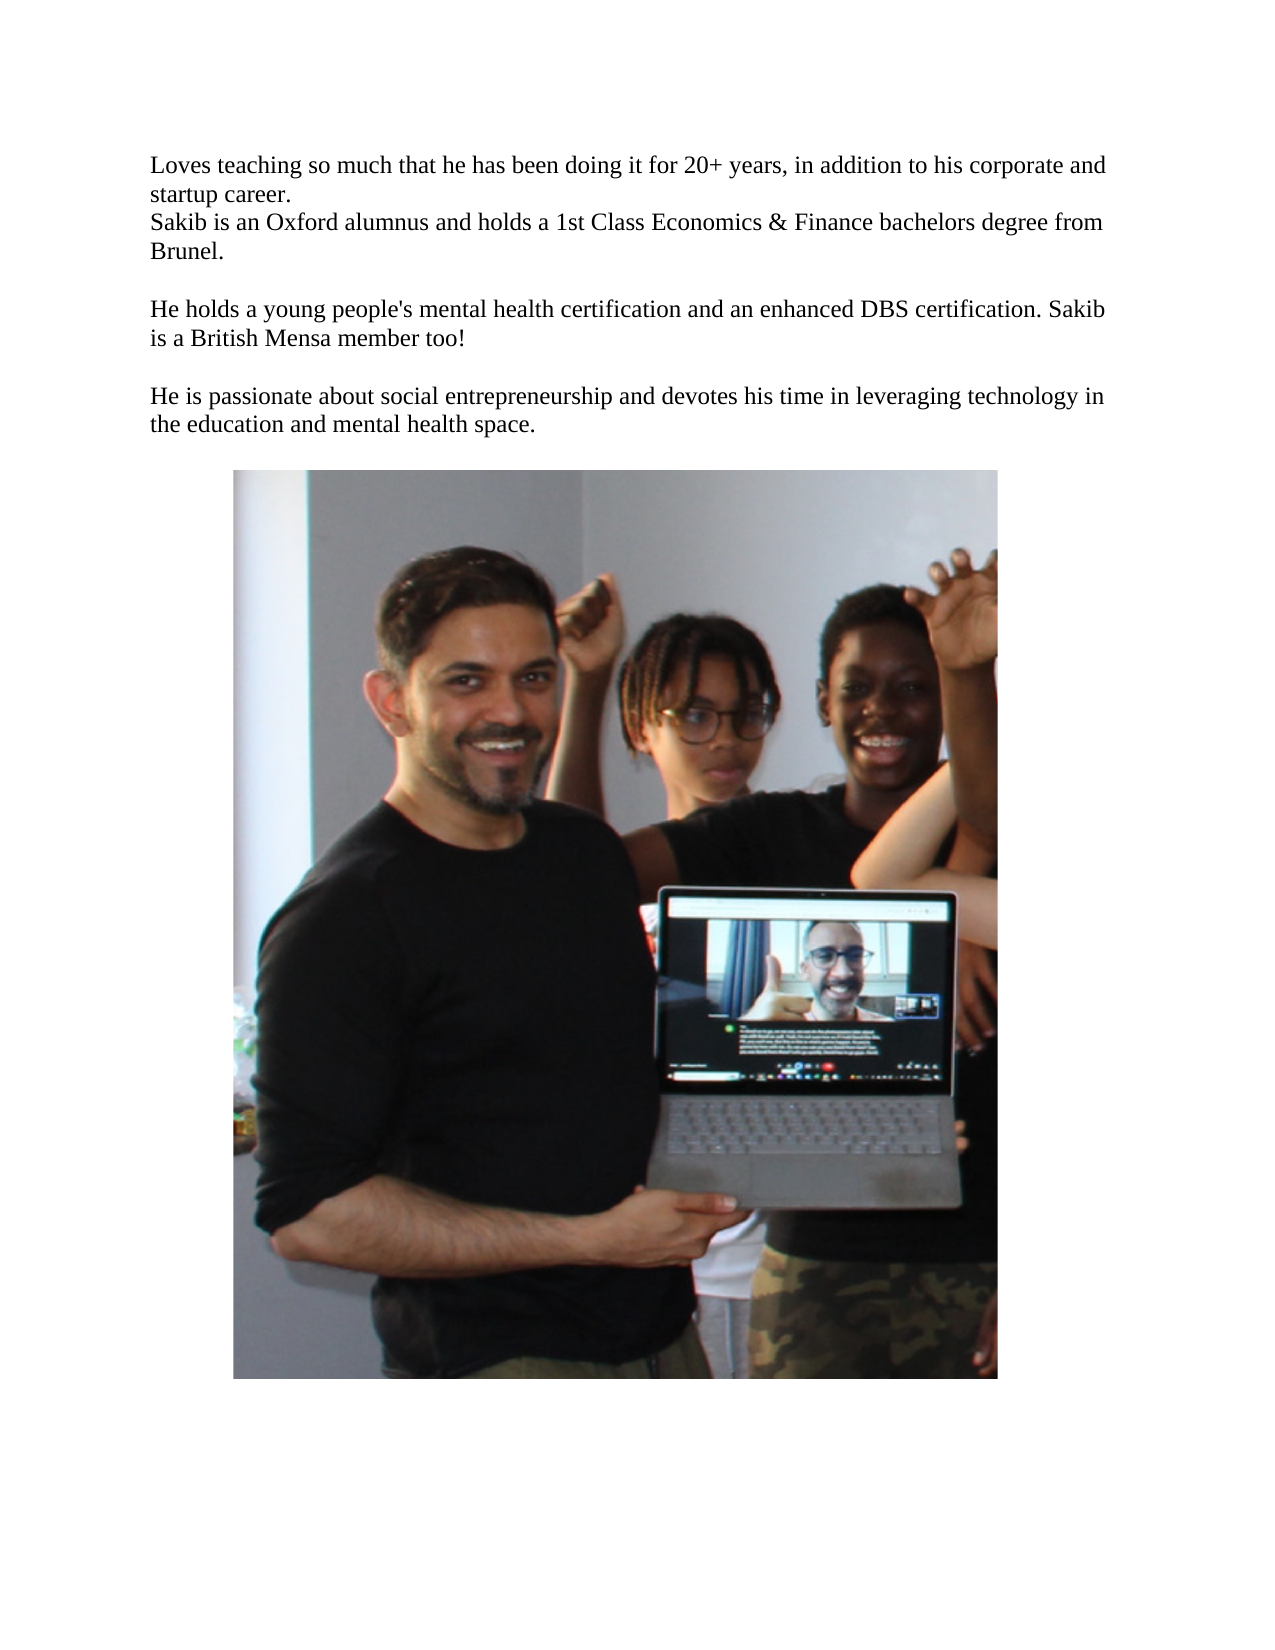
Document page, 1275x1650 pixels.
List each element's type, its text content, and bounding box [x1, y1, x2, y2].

picture [231, 470, 997, 1376]
text Sakib is an Oxford alumnus and holds a 1st Class Economics & Finance bachelors degree from Brunel. [150, 207, 1125, 265]
text He holds a young people's mental health certification and an enhanced DBS certification. Sakib is a British Mensa member too! [150, 294, 1125, 352]
text He is passionate about social entrepreneurship and devotes his time in leveraging technology in the education and mental health space. [150, 381, 1125, 438]
text Loves teaching so much that he has been doing it for 20+ years, in addition to his corporate and startup career. [150, 150, 1125, 207]
